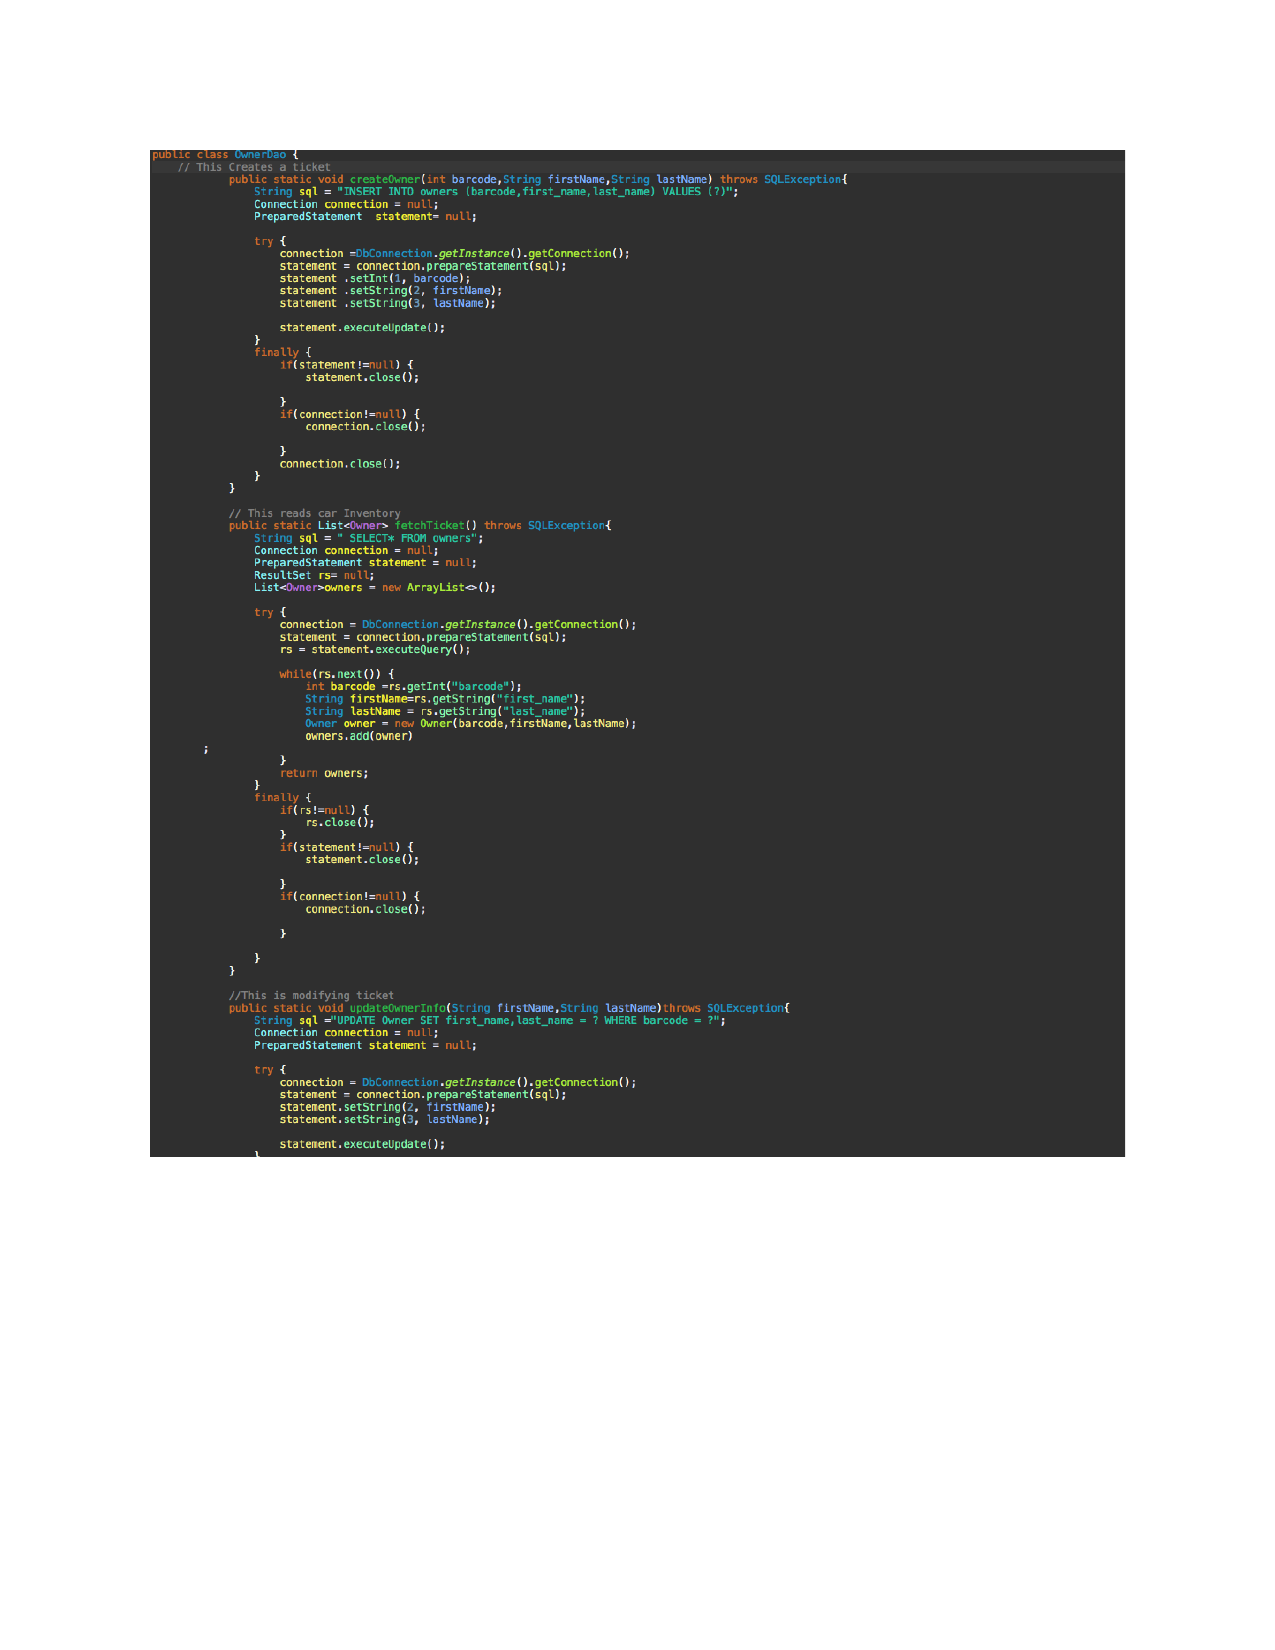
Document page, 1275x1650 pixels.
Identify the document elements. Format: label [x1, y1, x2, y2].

picture [150, 150, 1125, 1157]
